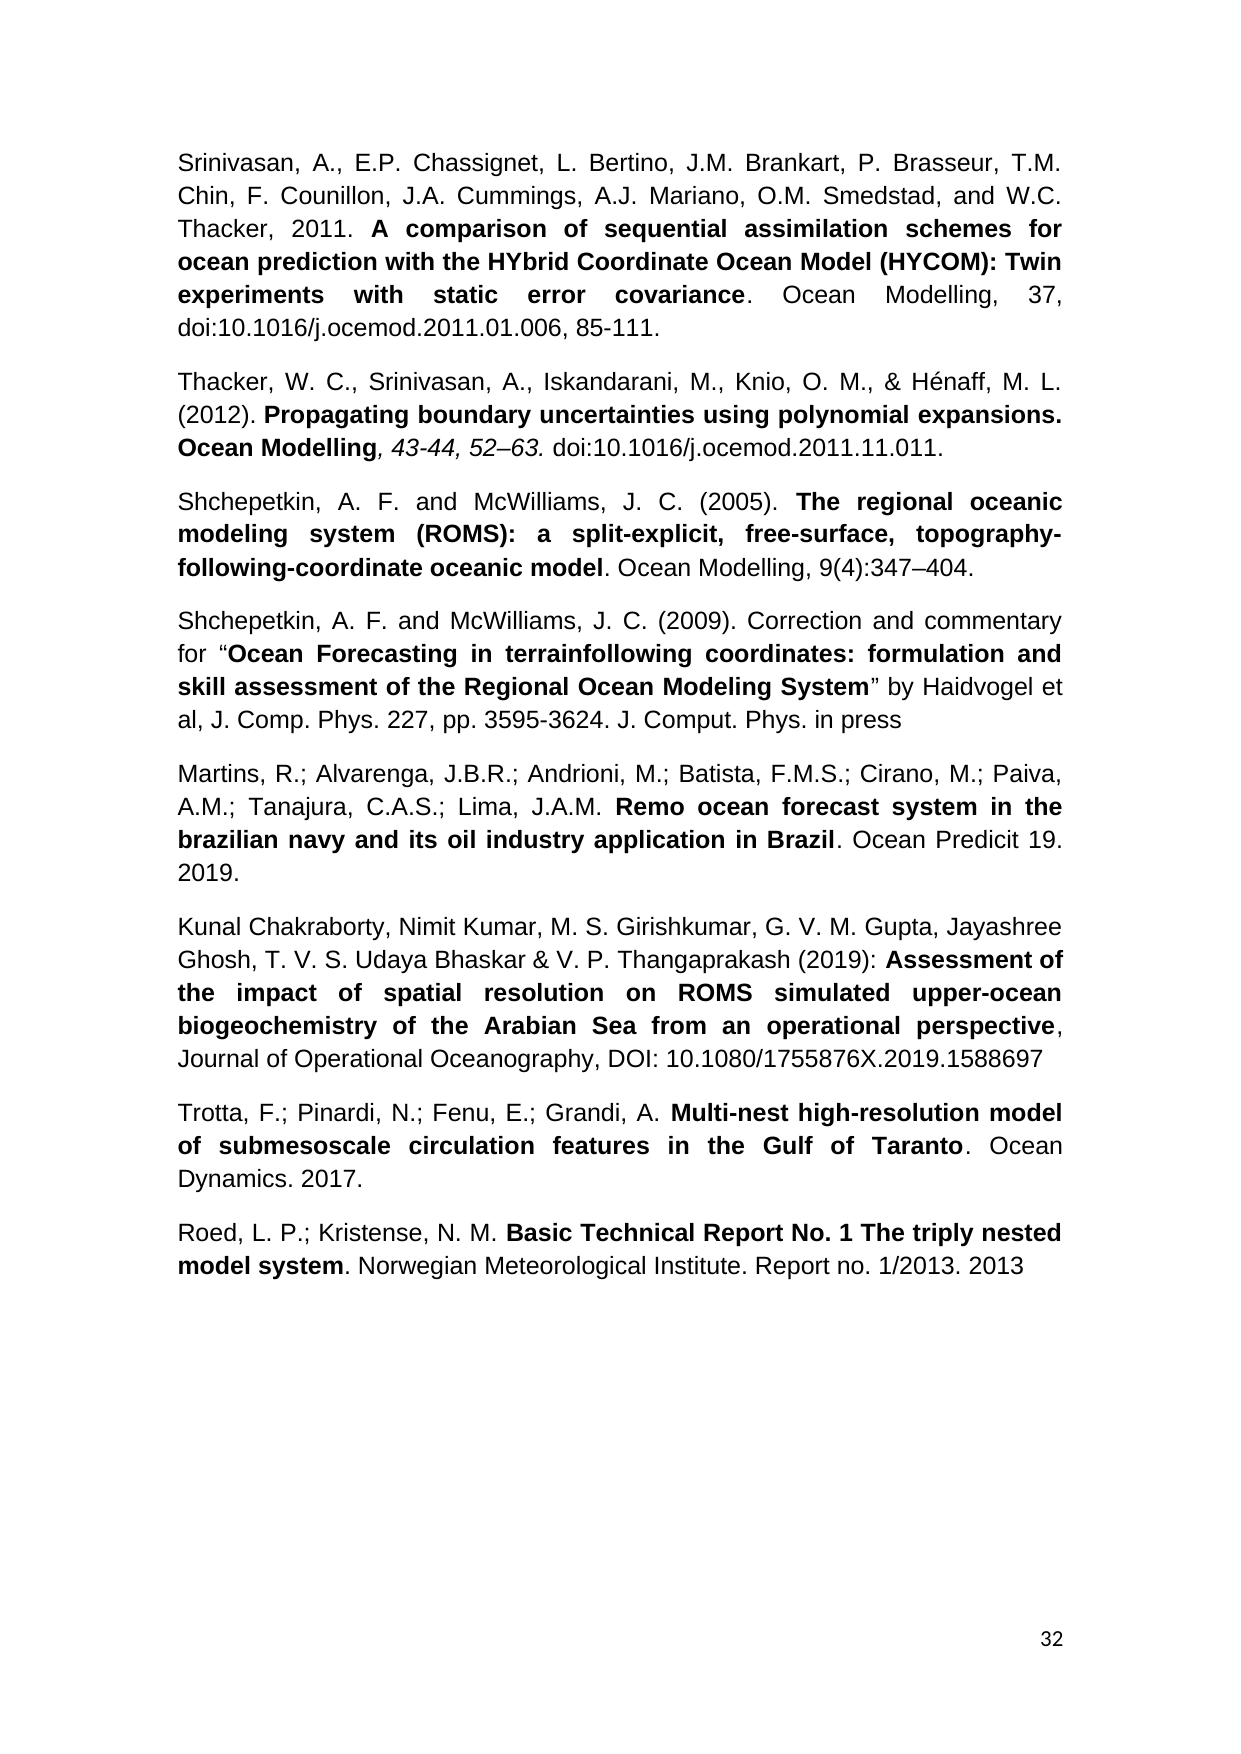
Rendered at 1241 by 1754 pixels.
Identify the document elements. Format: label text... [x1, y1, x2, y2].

text Shchepetkin, A. F. and McWilliams, J. C. (2009). Correction and commentary for “Ocean Forecasting in terrainfollowing coordinates: formulation and skill assessment of the Regional Ocean Modeling System” by Haidvogel et al, J. Comp. Phys. 227, pp. 3595-3624. J. Comput. Phys. in press [177, 606, 1063, 734]
text Martins, R.; Alvarenga, J.B.R.; Andrioni, M.; Batista, F.M.S.; Cirano, M.; Paiva, A.M.; Tanajura, C.A.S.; Lima, J.A.M. Remo ocean forecast system in the brazilian navy and its oil industry application in Brazil. Ocean Predicit 19. 2019. [177, 759, 1063, 887]
text Kunal Chakraborty, Nimit Kumar, M. S. Girishkumar, G. V. M. Gupta, Jayashree Ghosh, T. V. S. Udaya Bhaskar & V. P. Thangaprakash (2019): Assessment of the impact of spatial resolution on ROMS simulated upper-ocean biogeochemistry of the Arabian Sea from an operational perspective, Journal of Operational Oceanography, DOI: 10.1080/1755876X.2019.1588697 [177, 912, 1063, 1073]
text Roed, L. P.; Kristense, N. M. Basic Technical Report No. 1 The triply nested model system. Norwegian Meteorological Institute. Report no. 1/2013. 2013 [177, 1218, 1063, 1280]
text Thacker, W. C., Srinivasan, A., Iskandarani, M., Knio, O. M., & Hénaff, M. L. (2012). Propagating boundary uncertainties using polynomial expansions. Ocean Modelling, 43-44, 52–63. doi:10.1016/j.ocemod.2011.11.011. [177, 395, 1063, 461]
text Trotta, F.; Pinardi, N.; Fenu, E.; Grandi, A. Multi-nest high-resolution model of submesoscale circulation features in the Gulf of Taranto. Ocean Dynamics. 2017. [177, 1098, 1063, 1193]
text Shchepetkin, A. F. and McWilliams, J. C. (2005). The regional oceanic modeling system (ROMS): a split-explicit, free-surface, topography-following-coordinate oceanic model. Ocean Modelling, 9(4):347–404. [177, 486, 1063, 581]
text Srinivasan, A., E.P. Chassignet, L. Bertino, J.M. Brankart, P. Brasseur, T.M. Chin, F. Counillon, J.A. Cummings, A.J. Mariano, O.M. Smedstad, and W.C. Thacker, 2011. A comparison of sequential assimilation schemes for ocean prediction with the HYbrid Coordinate Ocean Model (HYCOM): Twin experiments with static error covariance. Ocean Modelling, 37, doi:10.1016/j.ocemod.2011.01.006, 85-111. [177, 148, 1063, 341]
